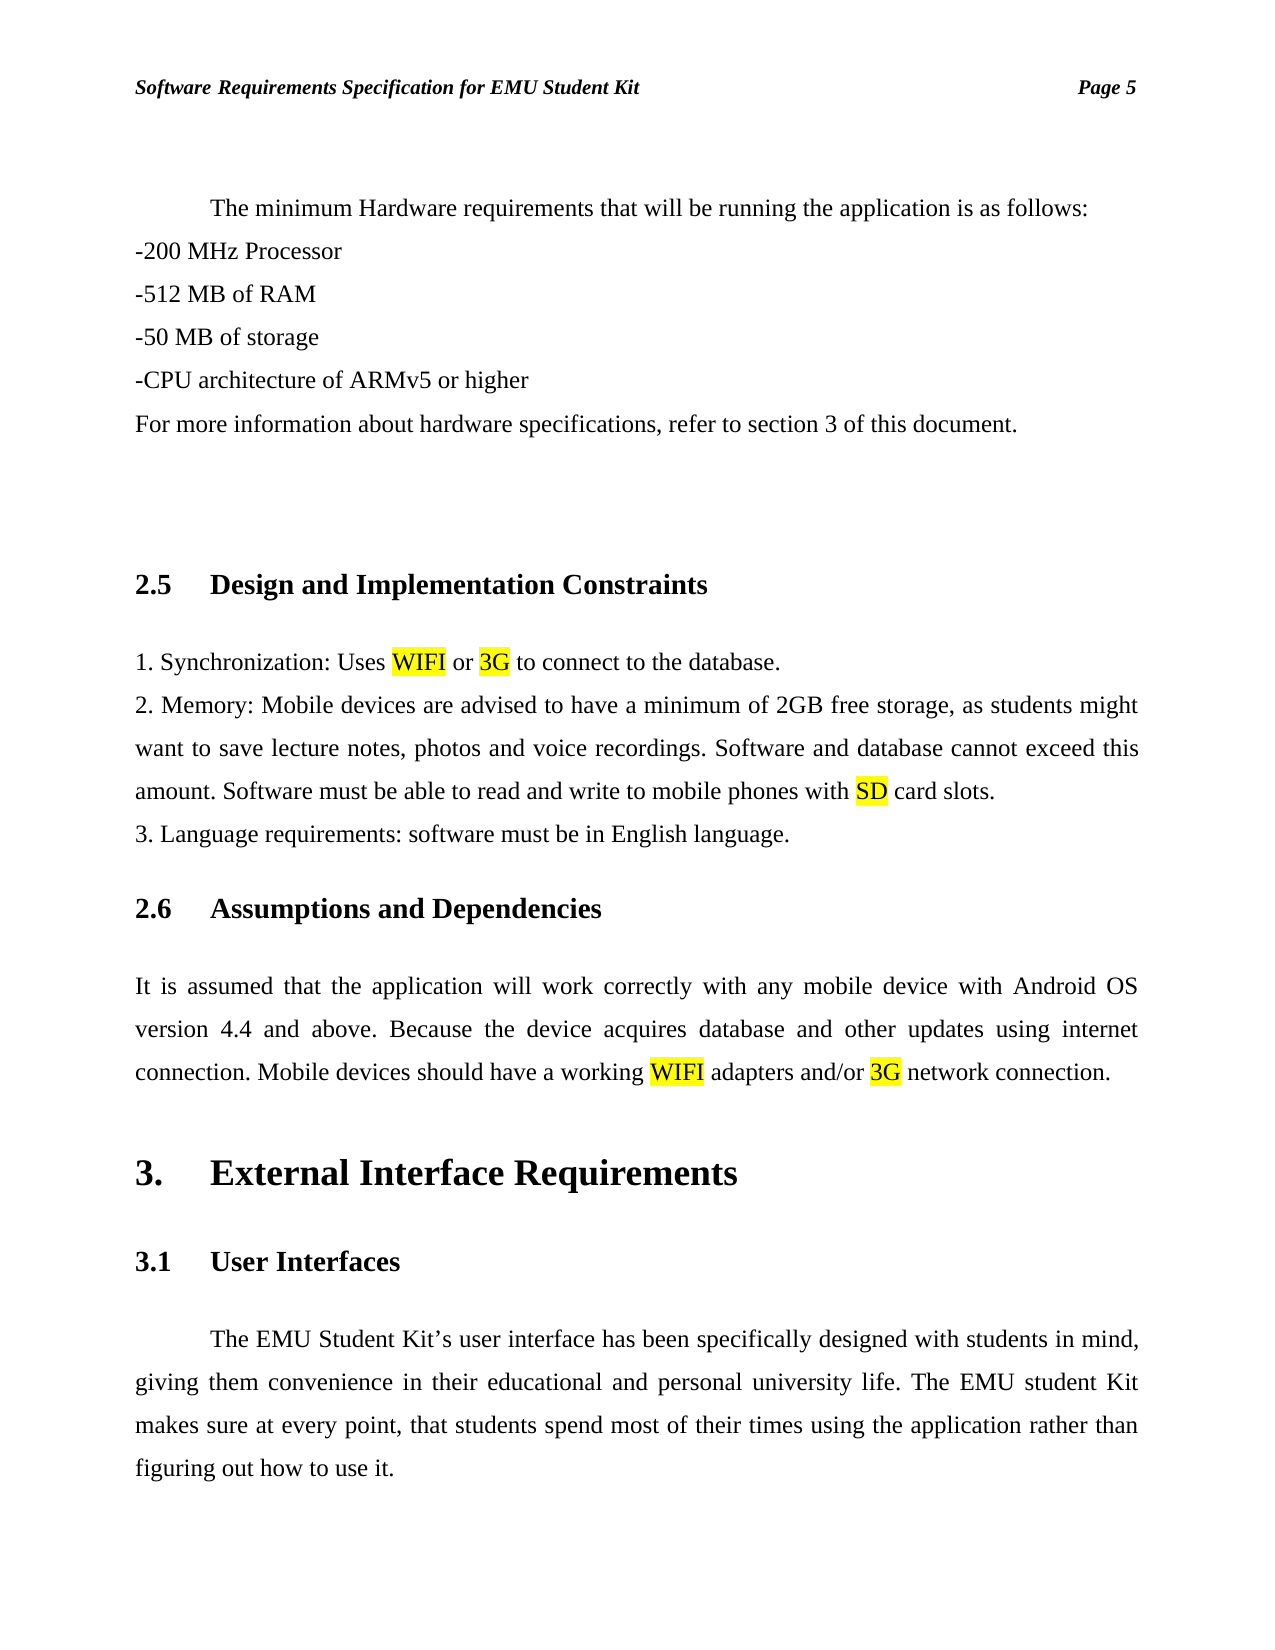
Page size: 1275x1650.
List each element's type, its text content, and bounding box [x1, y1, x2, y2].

text The EMU Student Kit’s user interface has been specifically designed with students in mind, giving them convenience in their educational and personal university life. The EMU student Kit makes sure at every point, that students spend most of their times using the application rather than figuring out how to use it. [135, 1324, 1140, 1482]
subtitle User Interfaces [135, 1244, 1140, 1278]
text It is assumed that the application will work correctly with any mobile device with Android OS version 4.4 and above. Because the device acquires database and other updates using internet connection. Mobile devices should have a working WIFI adapters and/or 3G network connection. [135, 971, 1140, 1086]
text -200 MHz Processor -512 MB of RAM -50 MB of storage [135, 236, 1140, 351]
text 2. Memory: Mobile devices are advised to have a minimum of 2GB free storage, as students might want to save lecture notes, photos and voice recordings. Software and database cannot exceed this amount. Software must be able to read and write to mobile phones with SD card slots. [135, 690, 1140, 805]
text 3. Language requirements: software must be in English language. [135, 819, 1140, 848]
subtitle Assumptions and Dependencies [135, 892, 1140, 925]
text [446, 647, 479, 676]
subtitle External Interface Requirements [135, 1150, 1140, 1193]
text -CPU architecture of ARMv5 or higher [135, 366, 1140, 394]
text For more information about hardware specifications, refer to section 3 of this document. [135, 409, 1140, 437]
text 1. Synchronization: Uses WIFI or 3G to connect to the database. [135, 647, 392, 676]
text 1. Synchronization: Uses WIFI or 3G to connect to the database. [510, 647, 1140, 676]
text The minimum Hardware requirements that will be running the application is as follows: [135, 193, 1140, 222]
subtitle Design and Implementation Constraints [135, 567, 1140, 601]
